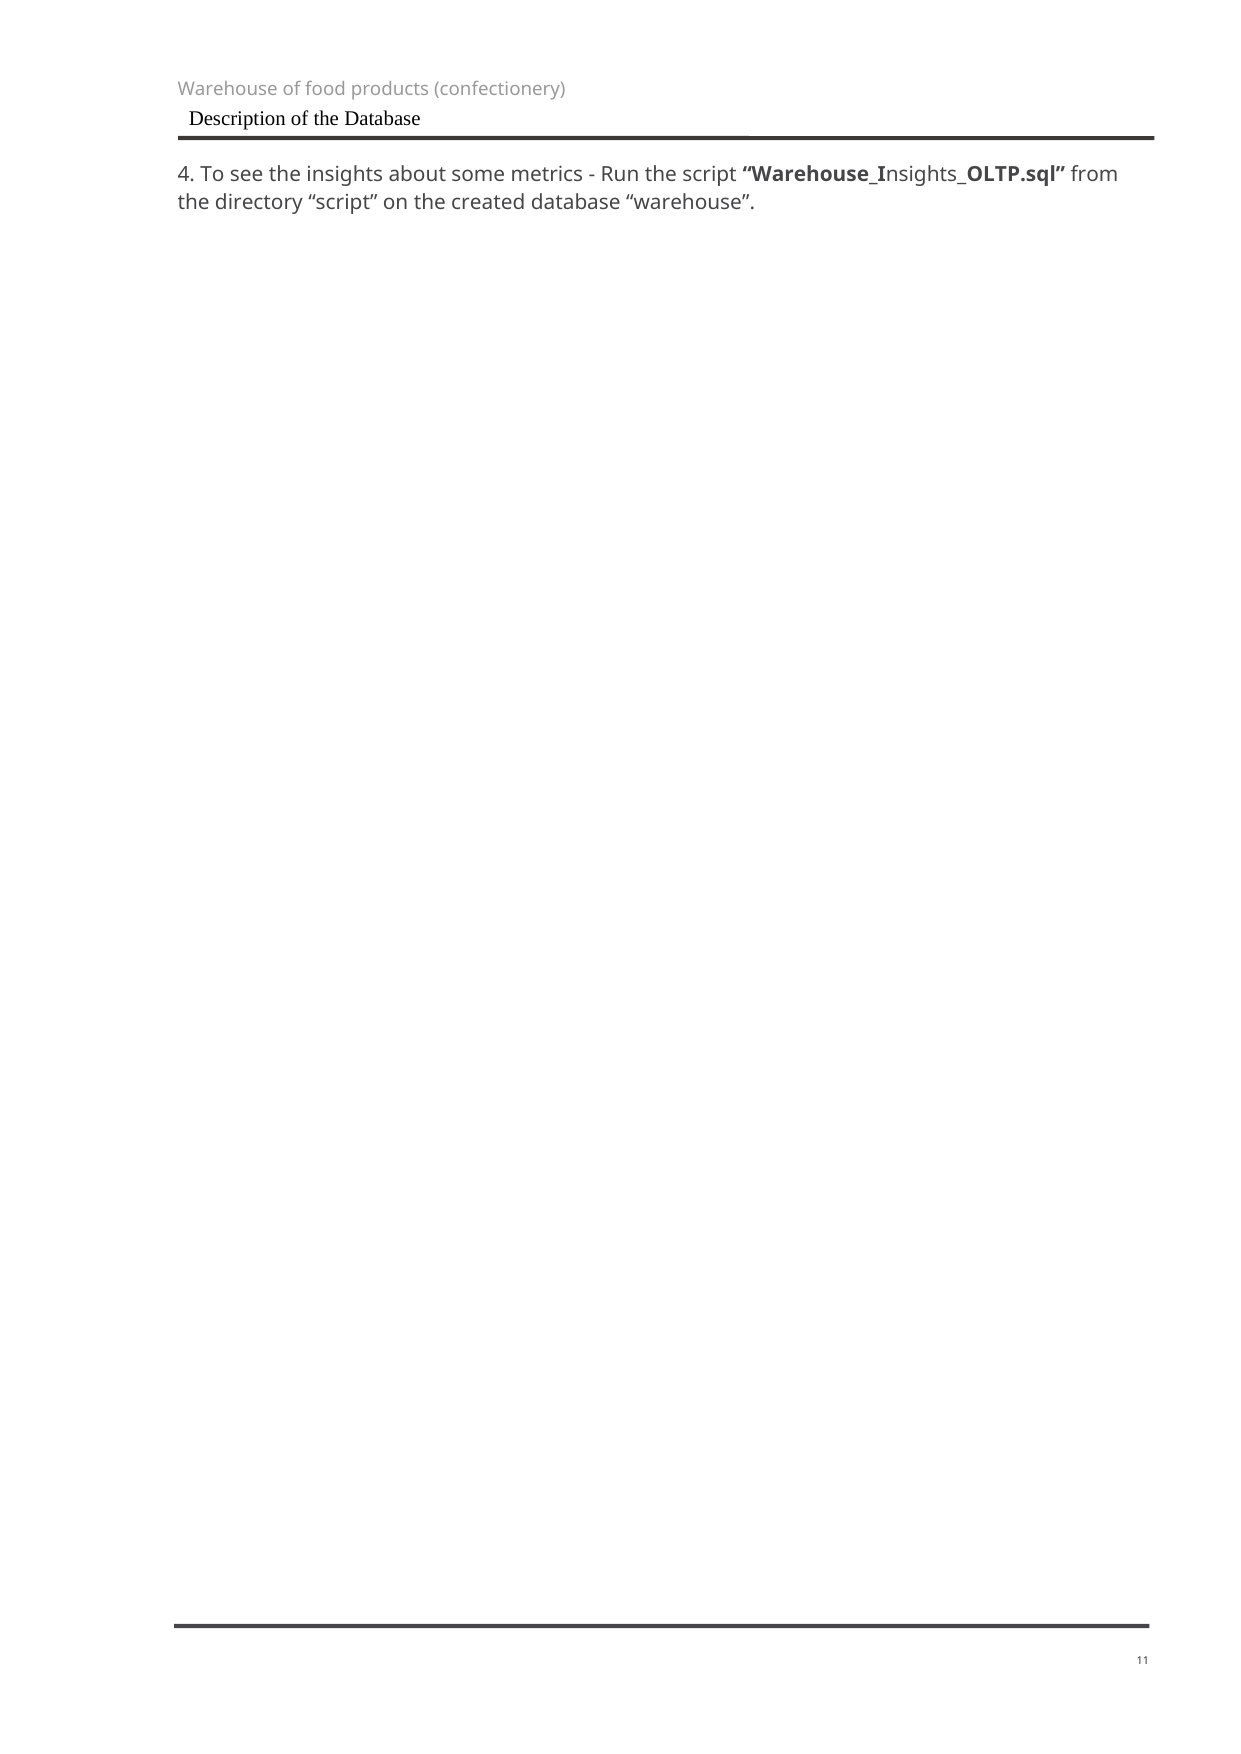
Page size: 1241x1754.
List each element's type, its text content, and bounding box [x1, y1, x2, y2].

list To see the insights about some metrics - Run the script “Warehouse_Insights_OLTP.sql” from the directory “script” on the created database “warehouse”. [177, 159, 1152, 216]
